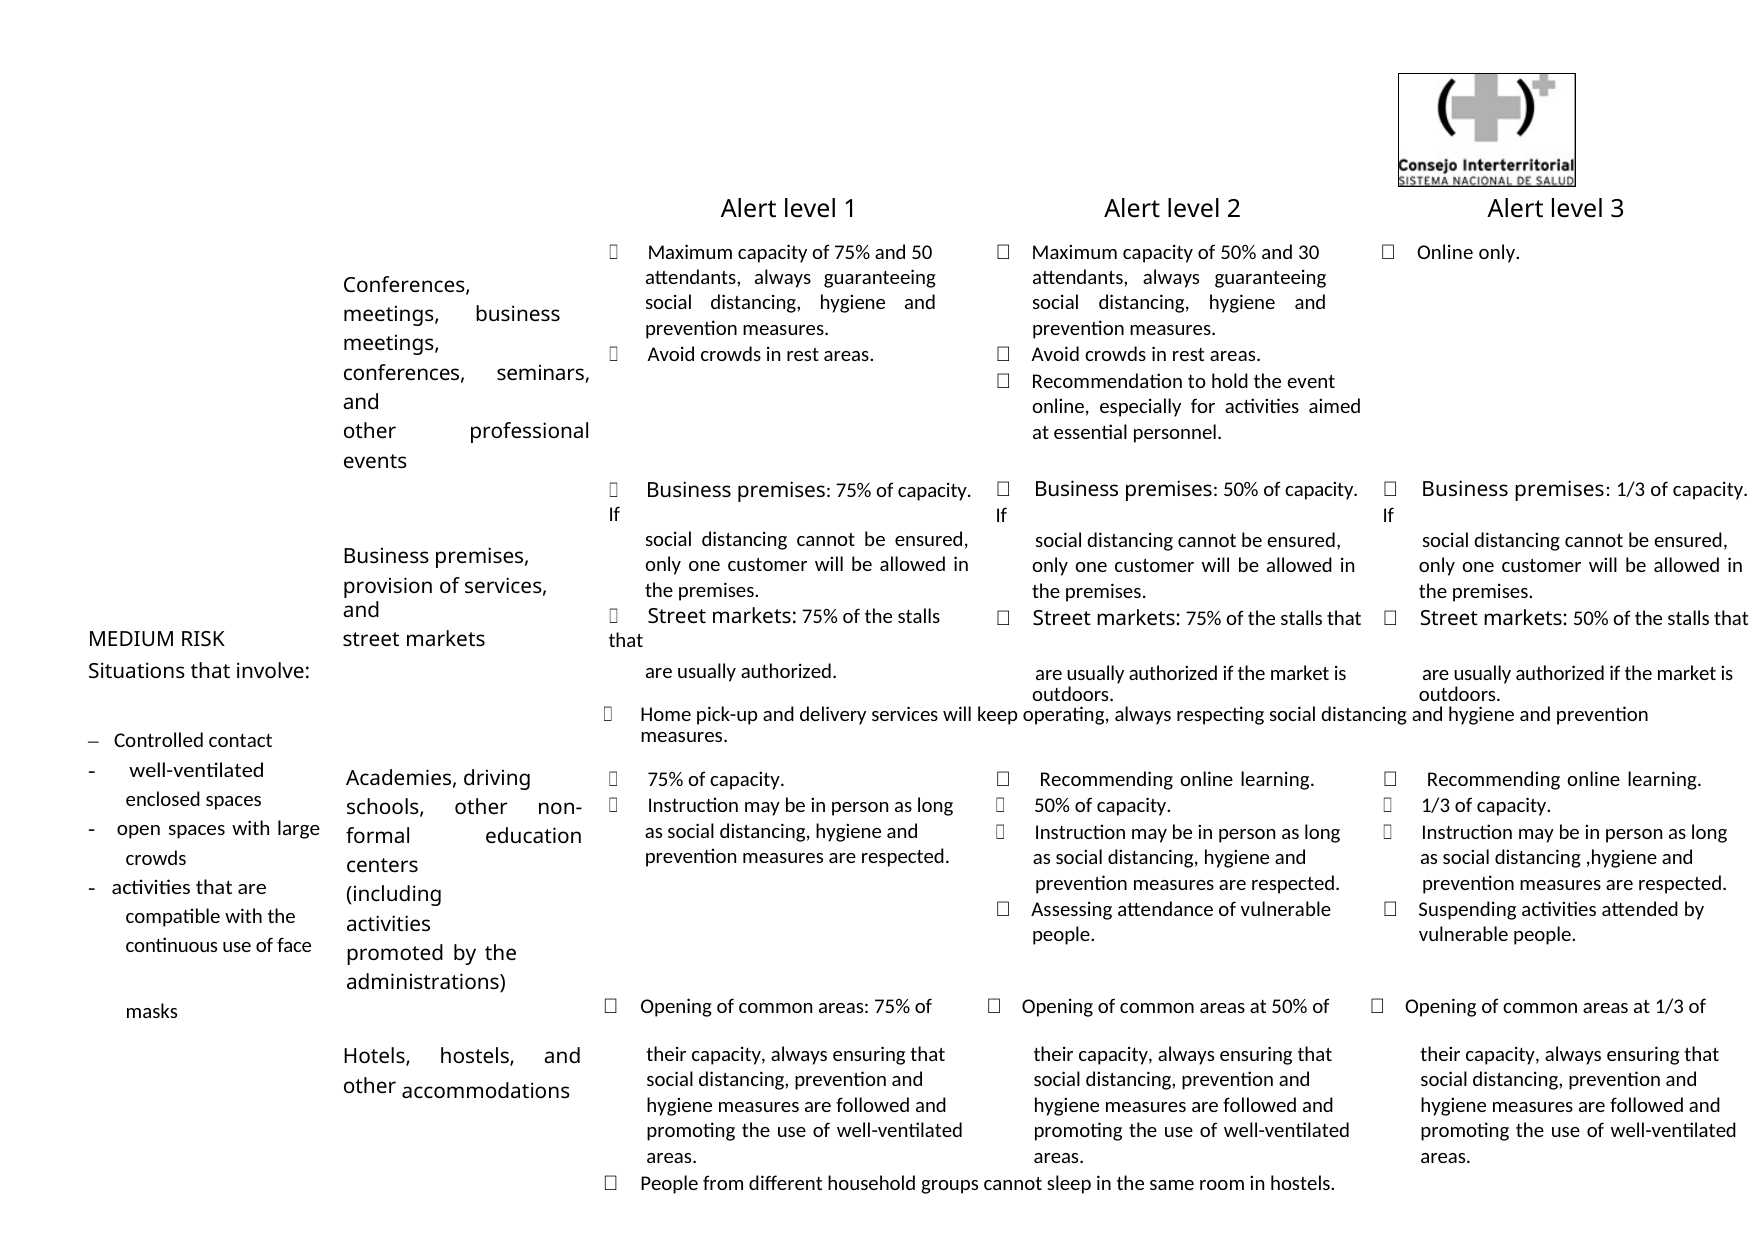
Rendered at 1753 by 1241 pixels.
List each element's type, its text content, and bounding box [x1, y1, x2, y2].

text outdoors. [1032, 682, 1364, 706]
text online, especially for activities aimed at essential personnel. [1032, 393, 1362, 444]
text promoting the use of well-ventilated areas. [1033, 1117, 1357, 1168]
text  Recommending online learning.  1/3 of capacity. [1382, 765, 1703, 818]
text  Avoid crowds in rest areas. [608, 343, 978, 367]
text conferences, seminars, and other professional events [343, 356, 590, 474]
text  Maximum capacity of 75% and 50 [608, 240, 978, 264]
text  Street markets: 75% of the stalls that [608, 604, 978, 652]
text - well-ventilated enclosed spaces [88, 754, 275, 812]
text outdoors. [1419, 682, 1752, 706]
text promoting the use of well-ventilated areas. [646, 1117, 970, 1168]
text  Instruction may be in person as long [608, 794, 977, 818]
text  Business premises: 75% of capacity. If [608, 478, 978, 526]
text as social distancing ,hygiene and prevention measures are respected.  Suspending activities attended by [1382, 844, 1740, 921]
text  Street markets: 75% of the stalls that are usually authorized if the market is [995, 604, 1362, 681]
text  Home pick-up and delivery services will keep operating, always respecting social distancing and hygiene and prevention [603, 706, 1752, 725]
text only one customer will be allowed in the premises. [1419, 553, 1743, 603]
text  Business premises: 50% of capacity. If social distancing cannot be ensured, [995, 477, 1358, 552]
text attendants, always guaranteeing social distancing, hygiene and prevention measures. [1032, 264, 1327, 340]
text their capacity, always ensuring that social distancing, prevention and hygiene measures are followed and [1033, 1041, 1348, 1117]
text - activities that are compatible with the [88, 871, 309, 929]
text promoting the use of well-ventilated areas. [1420, 1117, 1744, 1168]
text people. [1032, 923, 1364, 947]
text their capacity, always ensuring that social distancing, prevention and hygiene measures are followed and [646, 1041, 961, 1117]
text attendants, always guaranteeing social distancing, hygiene and prevention measures. [645, 264, 936, 340]
text  Street markets: 50% of the stalls that are usually authorized if the market is [1382, 604, 1749, 681]
text provision of services, and [343, 574, 591, 622]
text masks  Opening of common areas: 75% of  Opening of common areas at 50% of  Opening of common areas at 1/3 of [125, 996, 1752, 1018]
text continuous use of face [125, 934, 328, 958]
text  People from different household groups cannot sleep in the same room in hostels. [603, 1172, 1752, 1196]
text Conferences, meetings, business meetings, [343, 269, 561, 356]
text MEDIUM RISK street markets Situations that involve: [88, 622, 485, 684]
text  Avoid crowds in rest areas.  Recommendation to hold the event [995, 341, 1352, 393]
text (including activities promoted by the administrations) [346, 878, 525, 995]
picture [1399, 74, 1575, 186]
text only one customer will be allowed in the premises. [1032, 553, 1356, 603]
text Business premises, [343, 545, 591, 569]
text vulnerable people. [1419, 923, 1752, 947]
text  Instruction may be in person as long [995, 820, 1364, 844]
text – Controlled contact measures. [88, 725, 1752, 747]
text Hotels, hostels, and other accommodations [343, 1040, 581, 1099]
text  Recommending online learning.  50% of capacity. [995, 765, 1316, 818]
text as social distancing, hygiene and prevention measures are respected.  Assessing attendance of vulnerable [995, 844, 1353, 921]
text  75% of capacity. [608, 767, 977, 791]
text Academies, driving [346, 766, 590, 790]
text Alert level 1 Alert level 2 Alert level 3 [88, 195, 1752, 224]
text schools, other non-formal education centers [346, 791, 582, 878]
text as social distancing, hygiene and prevention measures are respected. [644, 818, 965, 868]
text  Instruction may be in person as long [1382, 820, 1752, 844]
text  Business premises: 1/3 of capacity. If social distancing cannot be ensured, [1382, 477, 1749, 552]
text - open spaces with large crowds [88, 812, 328, 871]
text their capacity, always ensuring that social distancing, prevention and hygiene measures are followed and [1420, 1041, 1735, 1117]
text  Maximum capacity of 50% and 30  Online only. [995, 240, 1752, 264]
text social distancing cannot be ensured, only one customer will be allowed in the premises. [645, 526, 969, 602]
text are usually authorized. [645, 654, 978, 678]
